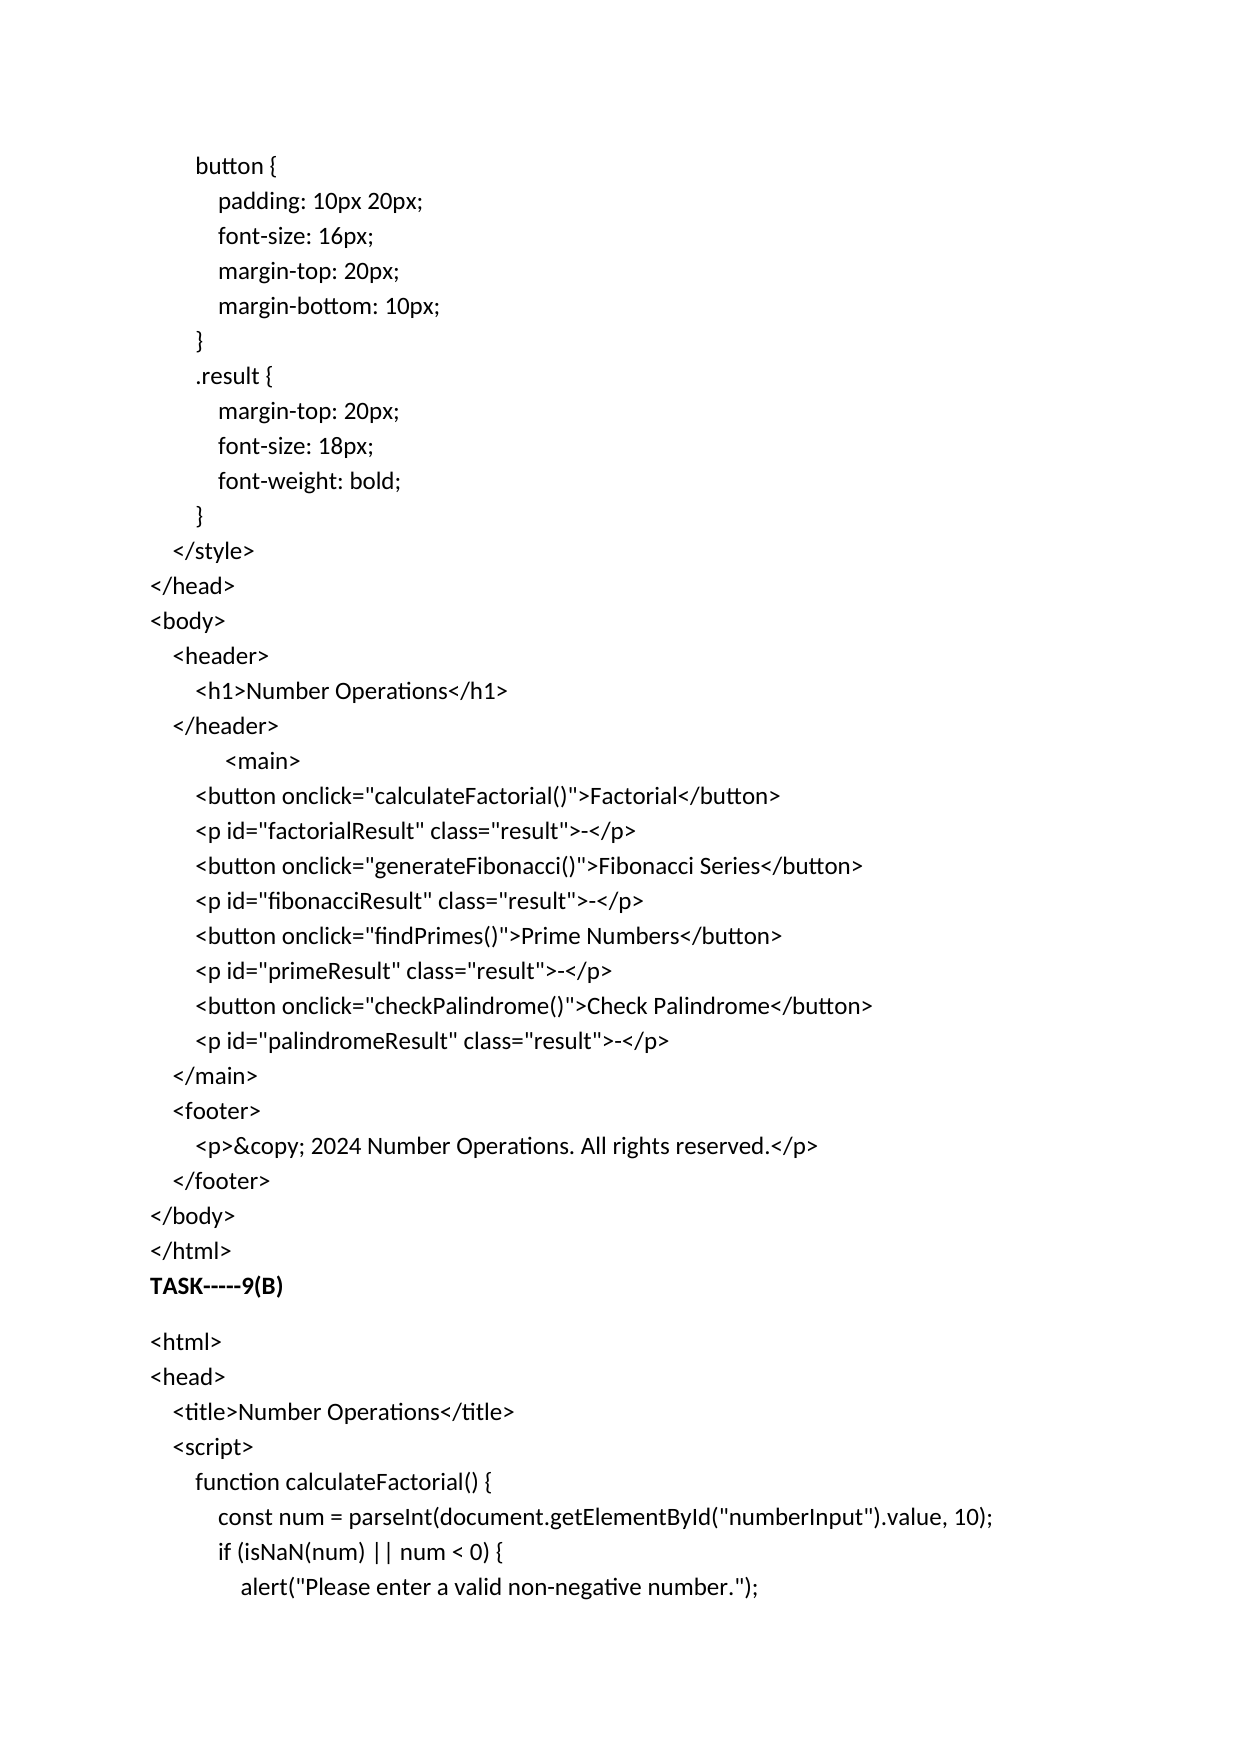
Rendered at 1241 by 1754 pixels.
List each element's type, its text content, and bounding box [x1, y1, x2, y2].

text const num = parseInt(document.getElementById("numberInput").value, 10); [150, 1501, 1090, 1531]
text <button onclick="findPrimes()">Prime Numbers</button> [150, 920, 1090, 951]
text } [150, 325, 1090, 356]
text <button onclick="checkPalindrome()">Check Palindrome</button> [150, 990, 1090, 1021]
text </html> [150, 1235, 1090, 1266]
text <h1>Number Operations</h1> [150, 675, 1090, 706]
text </main> [150, 1060, 1090, 1091]
text font-weight: bold; [150, 465, 1090, 496]
text </header> [150, 710, 1090, 741]
text <p id="palindromeResult" class="result">-</p> [150, 1025, 1090, 1056]
text </style> [150, 535, 1090, 566]
text if (isNaN(num) || num < 0) { [150, 1536, 1090, 1566]
text margin-top: 20px; [150, 255, 1090, 286]
text font-size: 16px; [150, 220, 1090, 251]
text </body> [150, 1200, 1090, 1231]
text <p>&copy; 2024 Number Operations. All rights reserved.</p> [150, 1130, 1090, 1161]
text <title>Number Operations</title> [150, 1396, 1090, 1426]
text margin-top: 20px; [150, 395, 1090, 426]
text alert("Please enter a valid non-negative number."); [150, 1571, 1090, 1601]
text <html> [150, 1326, 1090, 1356]
text <head> [150, 1361, 1090, 1391]
text <button onclick="calculateFactorial()">Factorial</button> [150, 780, 1090, 811]
text <script> [150, 1431, 1090, 1461]
text </head> [150, 570, 1090, 601]
text margin-bottom: 10px; [150, 290, 1090, 321]
text <header> [150, 640, 1090, 671]
text </footer> [150, 1165, 1090, 1196]
text TASK-----9(B) [150, 1270, 1090, 1301]
text .result { [150, 360, 1090, 391]
text } [150, 500, 1090, 531]
text <button onclick="generateFibonacci()">Fibonacci Series</button> [150, 850, 1090, 881]
text function calculateFactorial() { [150, 1466, 1090, 1496]
text <footer> [150, 1095, 1090, 1126]
text <main> [150, 745, 1090, 776]
text font-size: 18px; [150, 430, 1090, 461]
text <p id="fibonacciResult" class="result">-</p> [150, 885, 1090, 916]
text <p id="factorialResult" class="result">-</p> [150, 815, 1090, 846]
text button { [150, 150, 1090, 181]
text <p id="primeResult" class="result">-</p> [150, 955, 1090, 986]
text <body> [150, 605, 1090, 636]
text padding: 10px 20px; [150, 185, 1090, 216]
